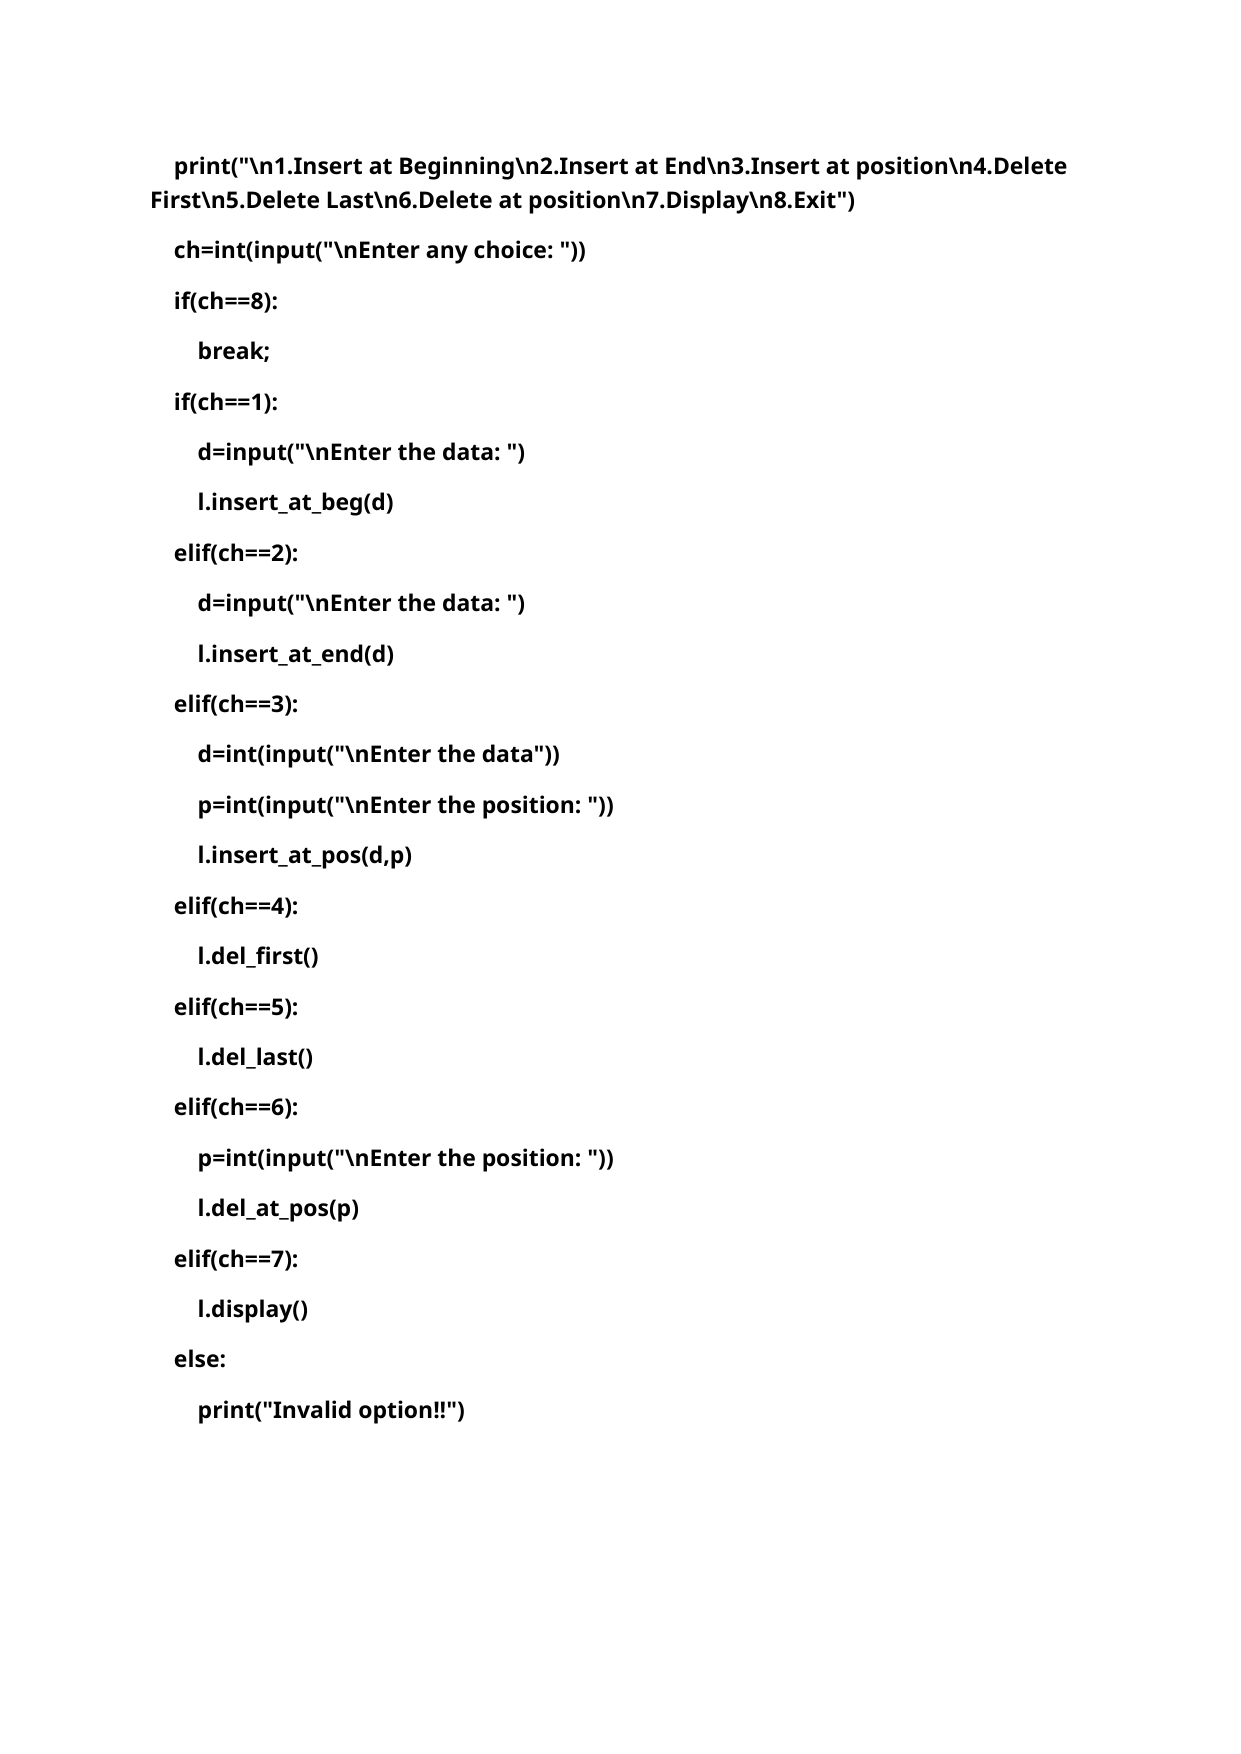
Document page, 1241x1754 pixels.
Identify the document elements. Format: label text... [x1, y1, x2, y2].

text d=int(input("\nEnter the data")) [150, 738, 1090, 769]
text ch=int(input("\nEnter any choice: ")) [150, 234, 1090, 265]
text l.insert_at_beg(d) [150, 486, 1090, 517]
text if(ch==8): [150, 284, 1090, 316]
text elif(ch==7): [150, 1242, 1090, 1274]
text elif(ch==4): [150, 889, 1090, 921]
text elif(ch==3): [150, 688, 1090, 719]
text d=input("\nEnter the data: ") [150, 587, 1090, 618]
text l.insert_at_end(d) [150, 637, 1090, 669]
text p=int(input("\nEnter the position: ")) [150, 1142, 1090, 1173]
text l.insert_at_pos(d,p) [150, 839, 1090, 870]
text l.del_last() [150, 1041, 1090, 1072]
text if(ch==1): [150, 385, 1090, 417]
text l.del_at_pos(p) [150, 1192, 1090, 1223]
text elif(ch==5): [150, 990, 1090, 1022]
text p=int(input("\nEnter the position: ")) [150, 789, 1090, 820]
text elif(ch==2): [150, 537, 1090, 568]
text l.display() [150, 1293, 1090, 1324]
text l.del_first() [150, 940, 1090, 971]
text d=input("\nEnter the data: ") [150, 436, 1090, 467]
text print("Invalid option!!") [150, 1394, 1090, 1425]
text break; [150, 335, 1090, 366]
text elif(ch==6): [150, 1091, 1090, 1122]
text else: [150, 1343, 1090, 1374]
text print("\n1.Insert at Beginning\n2.Insert at End\n3.Insert at position\n4.Delete First\n5.Delete Last\n6.Delete at position\n7.Display\n8.Exit") [150, 150, 1090, 215]
